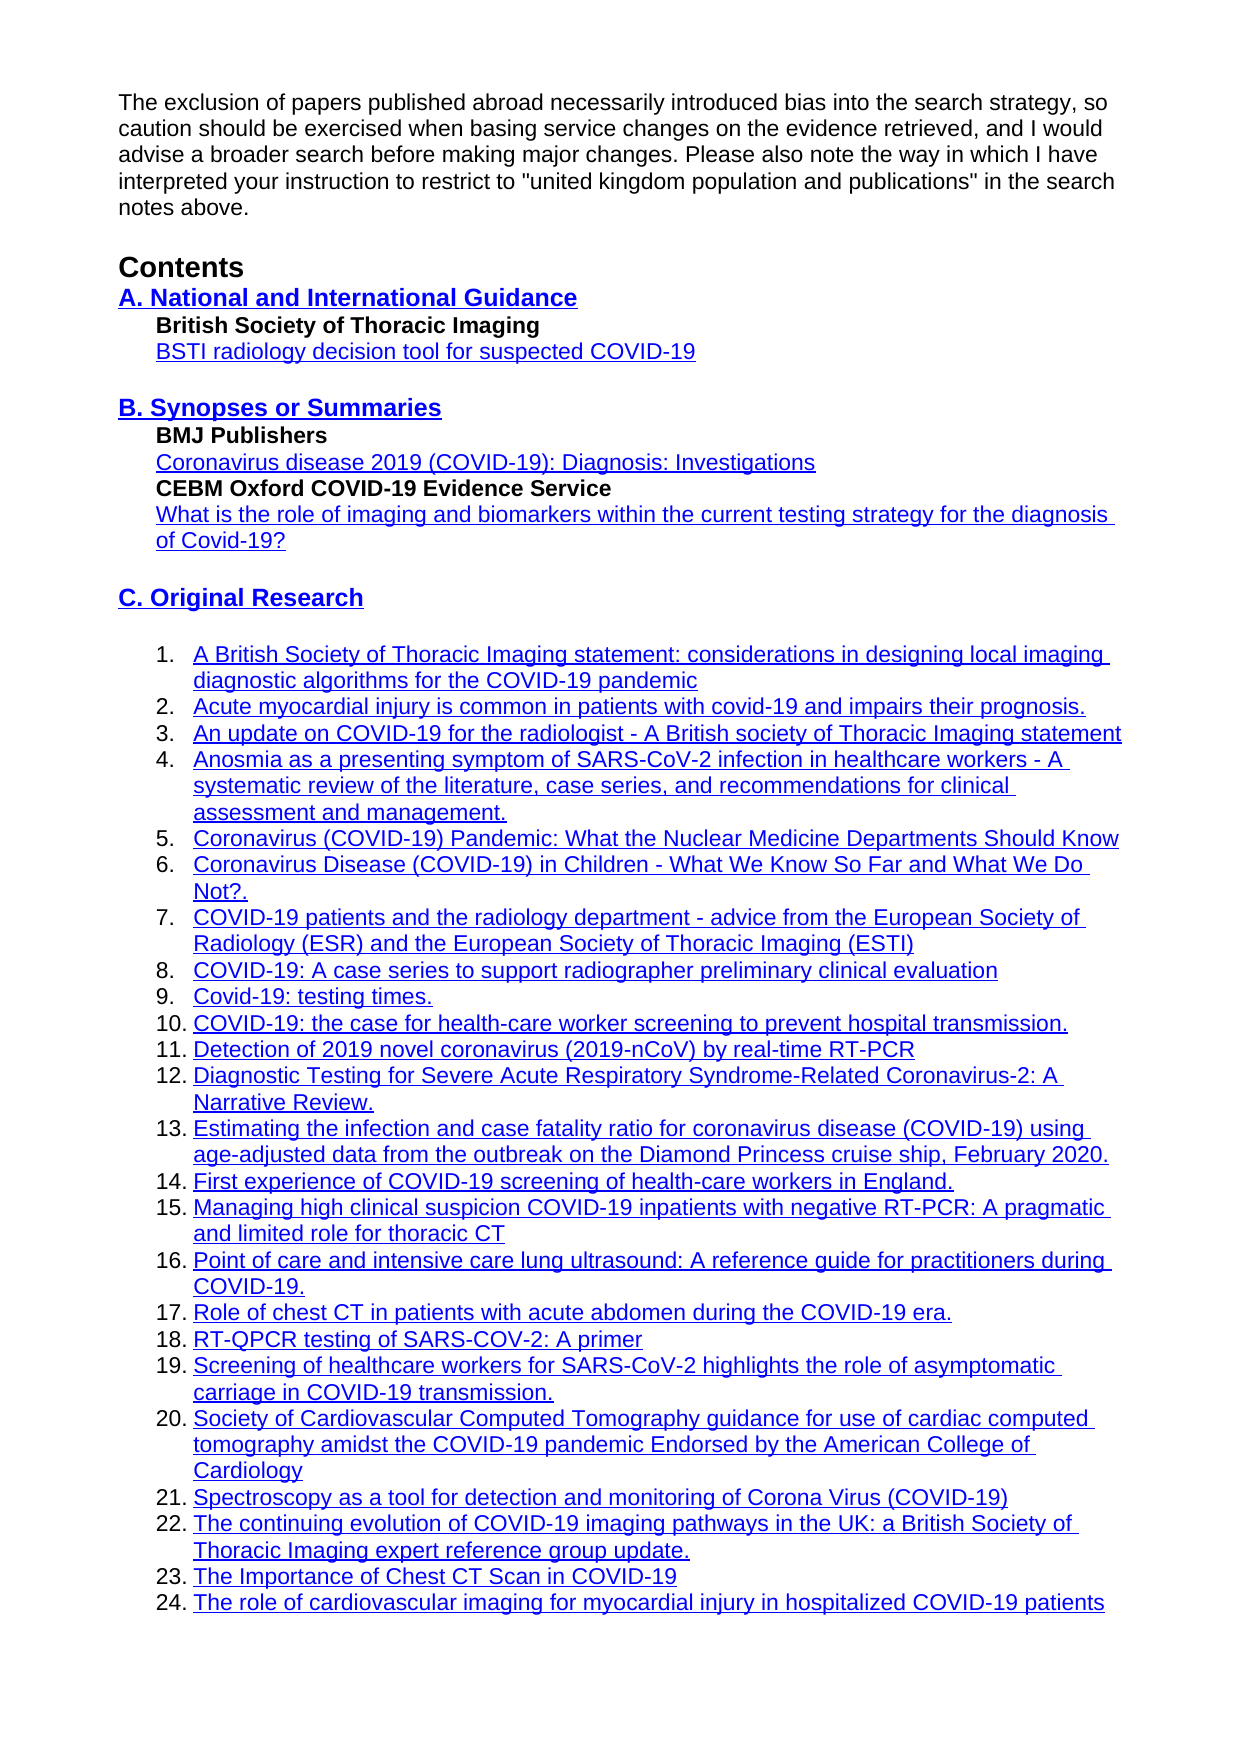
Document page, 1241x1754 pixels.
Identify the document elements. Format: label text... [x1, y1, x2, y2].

list Spectroscopy as a tool for detection and monitoring of Corona Virus (COVID-19) [156, 1484, 1122, 1510]
list Role of chest CT in patients with acute abdomen during the COVID-19 era. [156, 1299, 1122, 1326]
list The Importance of Chest CT Scan in COVID-19 [156, 1563, 1122, 1589]
list A British Society of Thoracic Imaging statement: considerations in designing local imaging diagnostic algorithms for the COVID-19 pandemic [156, 641, 1122, 693]
text The exclusion of papers published abroad necessarily introduced bias into the search strategy, so caution should be exercised when basing service changes on the evidence retrieved, and I would advise a broader search before making major changes. Please also note the way in which I have interpreted your instruction to restrict to "united kingdom population and publications" in the search notes above. [118, 89, 1122, 220]
list Acute myocardial injury is common in patients with covid-19 and impairs their prognosis. [156, 693, 1122, 719]
list First experience of COVID-19 screening of health-care workers in England. [156, 1168, 1122, 1194]
text Coronavirus disease 2019 (COVID-19): Diagnosis: Investigations [156, 448, 1122, 475]
list Point of care and intensive care lung ultrasound: A reference guide for practitioners during COVID-19. [156, 1247, 1122, 1299]
list Coronavirus (COVID-19) Pandemic: What the Nuclear Medicine Departments Should Know [156, 825, 1122, 851]
list The role of cardiovascular imaging for myocardial injury in hospitalized COVID-19 patients [156, 1589, 1122, 1616]
text British Society of Thoracic Imaging [156, 312, 1122, 338]
list Covid-19: testing times. [156, 983, 1122, 1009]
list Diagnostic Testing for Severe Acute Respiratory Syndrome-Related Coronavirus-2: A Narrative Review. [156, 1062, 1122, 1115]
list COVID-19: A case series to support radiographer preliminary clinical evaluation [156, 957, 1122, 983]
list The continuing evolution of COVID-19 imaging pathways in the UK: a British Society of Thoracic Imaging expert reference group update. [156, 1510, 1122, 1563]
list Screening of healthcare workers for SARS-CoV-2 highlights the role of asymptomatic carriage in COVID-19 transmission. [156, 1352, 1122, 1405]
text A. National and International Guidance [118, 283, 1122, 312]
text BSTI radiology decision tool for suspected COVID-19 [156, 338, 1122, 364]
list COVID-19 patients and the radiology department - advice from the European Society of Radiology (ESR) and the European Society of Thoracic Imaging (ESTI) [156, 904, 1122, 957]
text B. Synopses or Summaries [118, 393, 1122, 422]
list Estimating the infection and case fatality ratio for coronavirus disease (COVID-19) using age-adjusted data from the outbreak on the Diamond Princess cruise ship, February 2020. [156, 1115, 1122, 1168]
text What is the role of imaging and biomarkers within the current testing strategy for the diagnosis of Covid-19? [156, 501, 1122, 554]
list Detection of 2019 novel coronavirus (2019-nCoV) by real-time RT-PCR [156, 1036, 1122, 1062]
list An update on COVID-19 for the radiologist - A British society of Thoracic Imaging statement [156, 719, 1122, 746]
list Society of Cardiovascular Computed Tomography guidance for use of cardiac computed tomography amidst the COVID-19 pandemic Endorsed by the American College of Cardiology [156, 1405, 1122, 1484]
list RT-QPCR testing of SARS-COV-2: A primer [156, 1326, 1122, 1352]
text CEBM Oxford COVID-19 Evidence Service [156, 475, 1122, 501]
text BMJ Publishers [156, 422, 1122, 448]
list COVID-19: the case for health-care worker screening to prevent hospital transmission. [156, 1009, 1122, 1036]
list Anosmia as a presenting symptom of SARS-CoV-2 infection in healthcare workers - A systematic review of the literature, case series, and recommendations for clinical assessment and management. [156, 746, 1122, 825]
list Managing high clinical suspicion COVID-19 inpatients with negative RT-PCR: A pragmatic and limited role for thoracic CT [156, 1194, 1122, 1247]
subtitle Contents [118, 249, 1122, 283]
list Coronavirus Disease (COVID-19) in Children - What We Know So Far and What We Do Not?. [156, 851, 1122, 904]
text C. Original Research [118, 583, 1122, 611]
